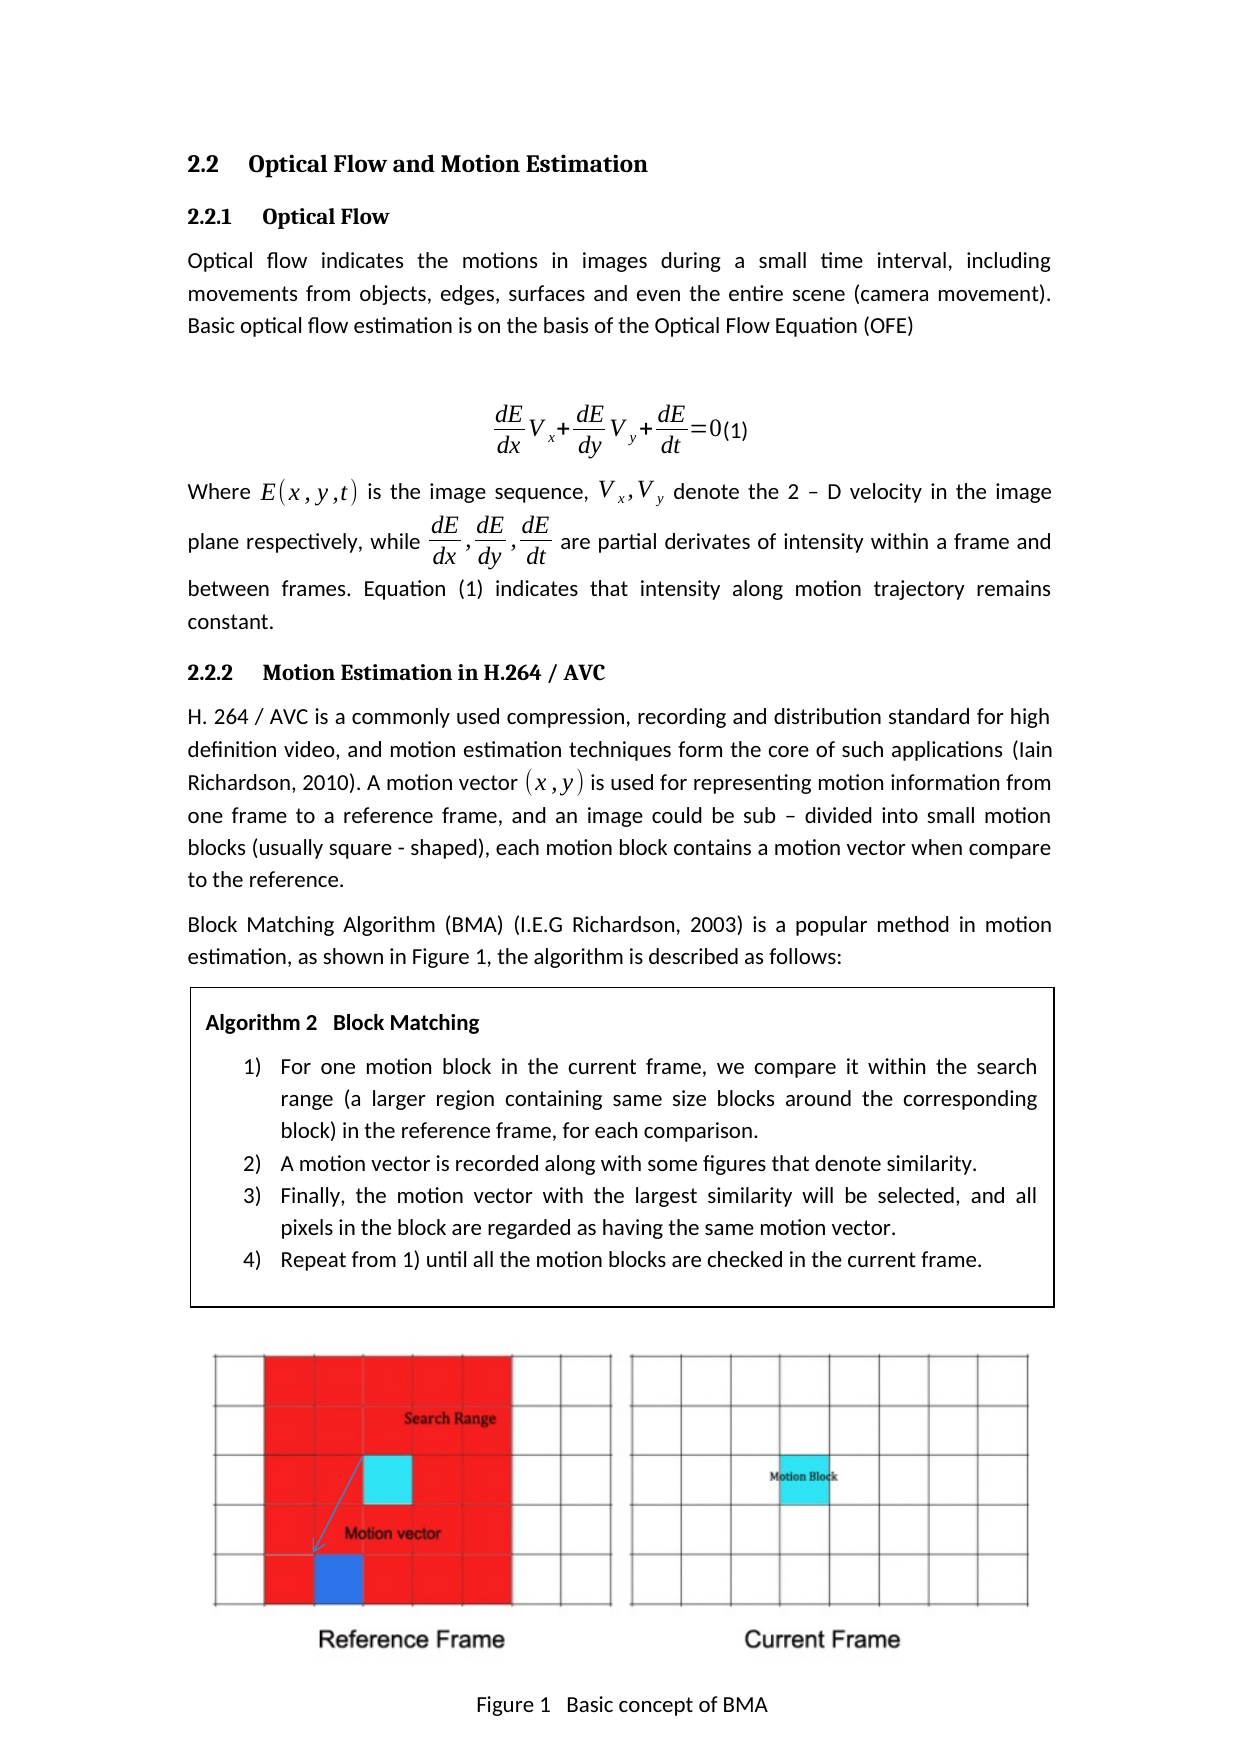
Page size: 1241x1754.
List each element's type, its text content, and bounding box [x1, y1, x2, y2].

list Block Matching Algorithm (BMA) (I.E.G Richardson, 2003) is a popular method in motion estimation, as shown in Figure 1, the algorithm is described as follows: [187, 910, 1053, 970]
text (1) [187, 400, 1053, 459]
text H. 264 / AVC is a commonly used compression, recording and distribution standard for high definition video, and motion estimation techniques form the core of such applications (Iain Richardson, 2010). A motion vector is used for representing motion information from one frame to a reference frame, and an image could be sub – divided into small motion blocks (usually square - shaped), each motion block contains a motion vector when compare to the reference. [187, 702, 1053, 893]
subtitle Motion Estimation in H.264 / AVC [187, 660, 1053, 686]
text Optical flow indicates the motions in images during a small time interval, including movements from objects, edges, surfaces and even the entire scene (camera movement). Basic optical flow estimation is on the basis of the Optical Flow Equation (OFE) [187, 247, 1053, 339]
picture [190, 1330, 1056, 1682]
text Where is the image sequence, denote the 2 – D velocity in the image plane respectively, while are partial derivates of intensity within a frame and between frames. Equation (1) indicates that intensity along motion trajectory remains constant. [187, 476, 1053, 635]
subtitle Optical Flow [187, 204, 1053, 230]
subtitle Optical Flow and Motion Estimation [187, 150, 1053, 179]
